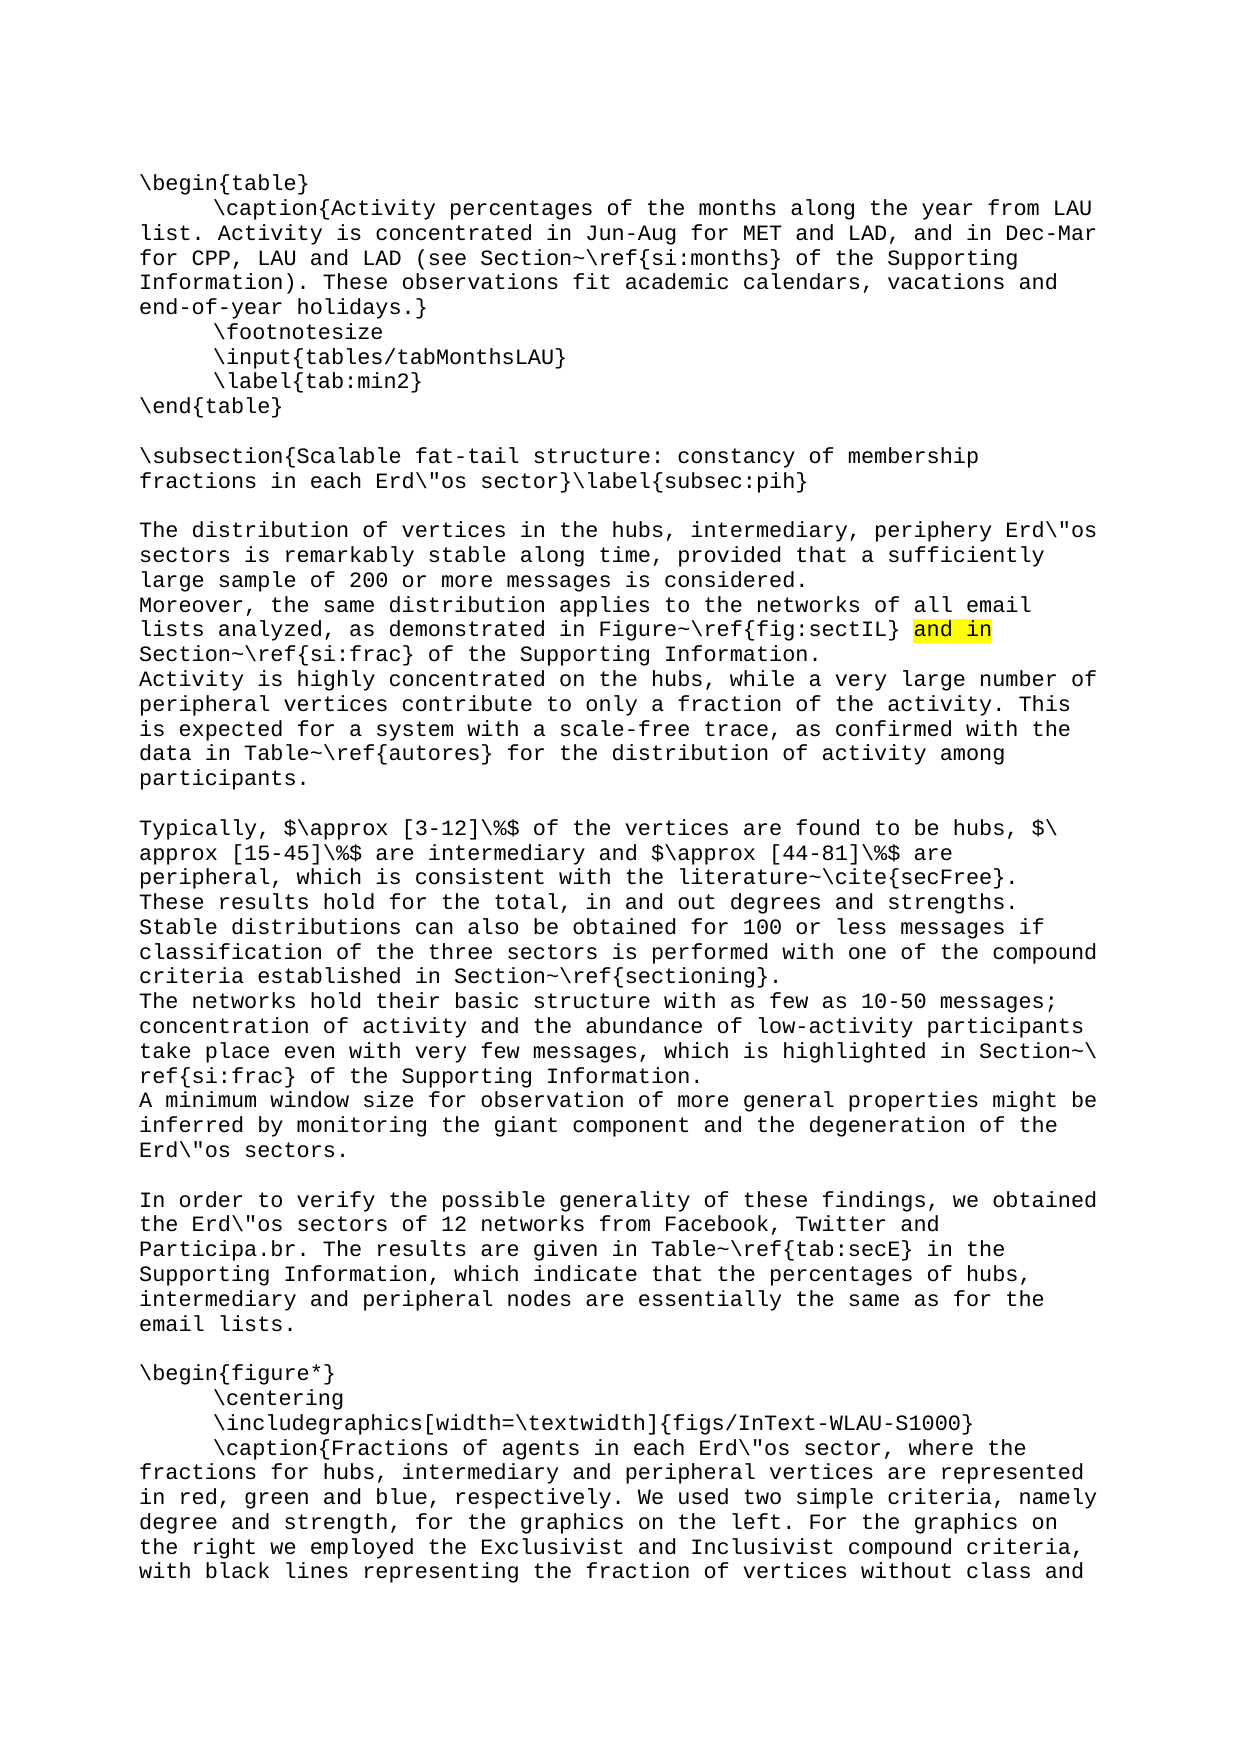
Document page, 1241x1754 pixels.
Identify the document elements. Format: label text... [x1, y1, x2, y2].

text The networks hold their basic structure with as few as 10-50 messages; concentration of activity and the abundance of low-activity participants take place even with very few messages, which is highlighted in Section~\ref{si:frac} of the Supporting Information. [139, 991, 1101, 1090]
text \end{table} [139, 396, 1101, 420]
text \input{tables/tabMonthsLAU} [139, 346, 1101, 371]
text Activity is highly concentrated on the hubs, while a very large number of peripheral vertices contribute to only a fraction of the activity. This is expected for a system with a scale-free trace, as confirmed with the data in Table~\ref{autores} for the distribution of activity among participants. [139, 668, 1101, 792]
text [139, 1437, 1101, 1586]
text \label{tab:min2} [139, 371, 1101, 396]
text The distribution of vertices in the hubs, intermediary, periphery Erd\"os sectors is remarkably stable along time, provided that a sufficiently large sample of 200 or more messages is considered. [139, 519, 1101, 594]
text Moreover, the same distribution applies to the networks of all email lists analyzed, as demonstrated in Figure~\ref{fig:sectIL} and in Section~\ref{si:frac} of the Supporting Information. [139, 594, 1101, 668]
text \footnotesize [139, 321, 1101, 346]
text \centering [139, 1387, 1101, 1412]
text \caption{Activity percentages of the months along the year from LAU list. Activity is concentrated in Jun-Aug for MET and LAD, and in Dec-Mar for CPP, LAU and LAD (see Section~\ref{si:months} of the Supporting Information). These observations fit academic calendars, vacations and end-of-year holidays.} [139, 197, 1101, 321]
text \subsection{Scalable fat-tail structure: constancy of membership fractions in each Erd\"os sector}\label{subsec:pih} [139, 445, 1101, 495]
text Typically, $\approx [3-12]\%$ of the vertices are found to be hubs, $\approx [15-45]\%$ are intermediary and $\approx [44-81]\%$ are peripheral, which is consistent with the literature~\cite{secFree}. [139, 817, 1101, 891]
text \includegraphics[width=\textwidth]{figs/InText-WLAU-S1000} [139, 1412, 1101, 1437]
text \begin{table} [139, 172, 1101, 197]
text \begin{figure*} [139, 1362, 1101, 1387]
text Stable distributions can also be obtained for 100 or less messages if classification of the three sectors is performed with one of the compound criteria established in Section~\ref{sectioning}. [139, 916, 1101, 991]
text These results hold for the total, in and out degrees and strengths. [139, 891, 1101, 916]
text A minimum window size for observation of more general properties might be inferred by monitoring the giant component and the degeneration of the Erd\"os sectors. [139, 1090, 1101, 1164]
text In order to verify the possible generality of these findings, we obtained the Erd\"os sectors of 12 networks from Facebook, Twitter and Participa.br. The results are given in Table~\ref{tab:secE} in the Supporting Information, which indicate that the percentages of hubs, intermediary and peripheral nodes are essentially the same as for the email lists. [139, 1189, 1101, 1338]
